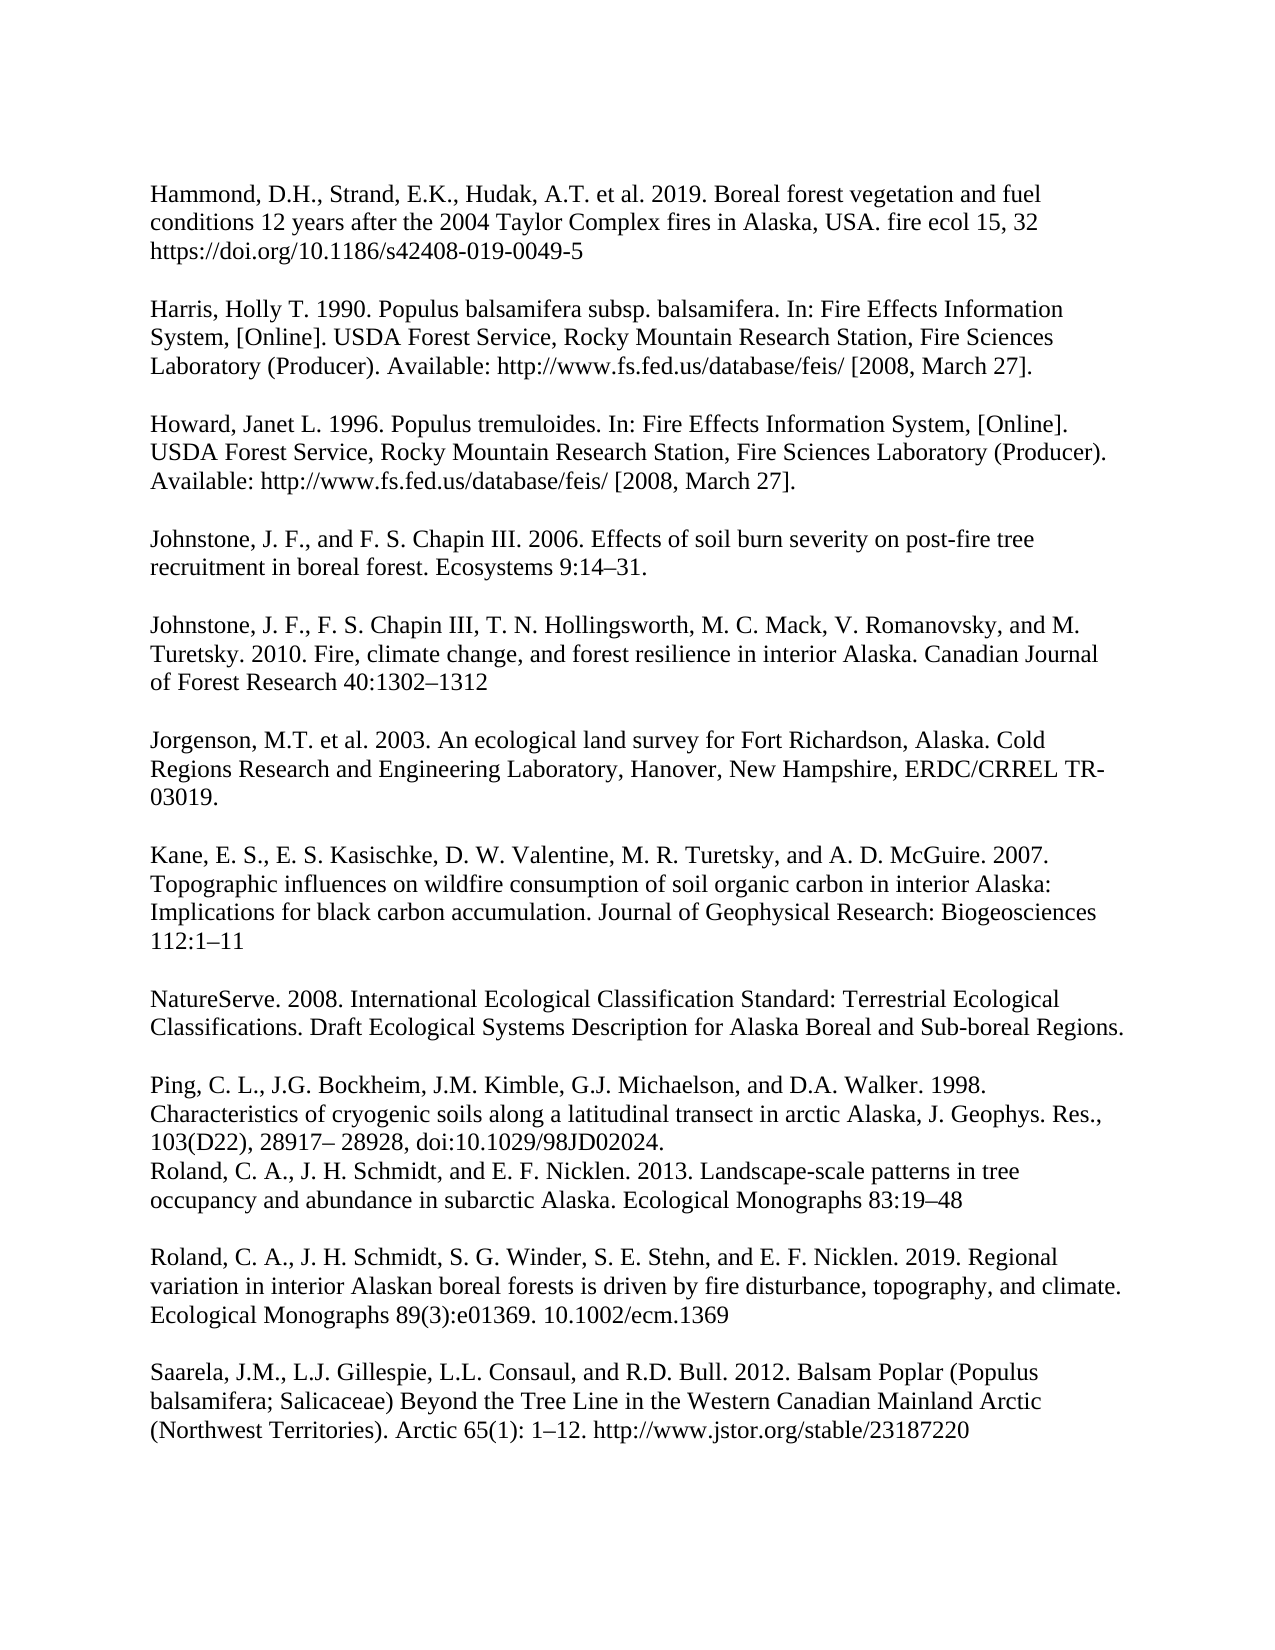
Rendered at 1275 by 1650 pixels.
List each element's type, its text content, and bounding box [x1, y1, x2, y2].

text Saarela, J.M., L.J. Gillespie, L.L. Consaul, and R.D. Bull. 2012. Balsam Poplar (Populus balsamifera; Salicaceae) Beyond the Tree Line in the Western Canadian Mainland Arctic (Northwest Territories). Arctic 65(1): 1–12. http://www.jstor.org/stable/23187220 [150, 1357, 1125, 1444]
text Hammond, D.H., Strand, E.K., Hudak, A.T. et al. 2019. Boreal forest vegetation and fuel conditions 12 years after the 2004 Taylor Complex fires in Alaska, USA. fire ecol 15, 32 https://doi.org/10.1186/s42408-019-0049-5 [150, 179, 1125, 265]
text Johnstone, J. F., and F. S. Chapin III. 2006. Effects of soil burn severity on post-fire tree recruitment in boreal forest. Ecosystems 9:14–31. [150, 524, 1125, 581]
text Jorgenson, M.T. et al. 2003. An ecological land survey for Fort Richardson, Alaska. Cold Regions Research and Engineering Laboratory, Hanover, New Hampshire, ERDC/CRREL TR-03019. [150, 725, 1125, 811]
text NatureServe. 2008. International Ecological Classification Standard: Terrestrial Ecological Classifications. Draft Ecological Systems Description for Alaska Boreal and Sub-boreal Regions. [150, 984, 1125, 1041]
text Roland, C. A., J. H. Schmidt, S. G. Winder, S. E. Stehn, and E. F. Nicklen. 2019. Regional variation in interior Alaskan boreal forests is driven by fire disturbance, topography, and climate. Ecological Monographs 89(3):e01369. 10.1002/ecm.1369 [150, 1242, 1125, 1329]
text Ping, C. L., J.G. Bockheim, J.M. Kimble, G.J. Michaelson, and D.A. Walker. 1998. Characteristics of cryogenic soils along a latitudinal transect in arctic Alaska, J. Geophys. Res., 103(D22), 28917– 28928, doi:10.1029/98JD02024. [150, 1070, 1125, 1156]
text Roland, C. A., J. H. Schmidt, and E. F. Nicklen. 2013. Landscape-scale patterns in tree occupancy and abundance in subarctic Alaska. Ecological Monographs 83:19–48 [150, 1156, 1125, 1214]
text Harris, Holly T. 1990. Populus balsamifera subsp. balsamifera. In: Fire Effects Information System, [Online]. USDA Forest Service, Rocky Mountain Research Station, Fire Sciences Laboratory (Producer). Available: http://www.fs.fed.us/database/feis/ [2008, March 27]. [150, 294, 1125, 380]
text Johnstone, J. F., F. S. Chapin III, T. N. Hollingsworth, M. C. Mack, V. Romanovsky, and M. Turetsky. 2010. Fire, climate change, and forest resilience in interior Alaska. Canadian Journal of Forest Research 40:1302–1312 [150, 610, 1125, 696]
text Howard, Janet L. 1996. Populus tremuloides. In: Fire Effects Information System, [Online]. USDA Forest Service, Rocky Mountain Research Station, Fire Sciences Laboratory (Producer). Available: http://www.fs.fed.us/database/feis/ [2008, March 27]. [150, 409, 1125, 495]
text Kane, E. S., E. S. Kasischke, D. W. Valentine, M. R. Turetsky, and A. D. McGuire. 2007. Topographic influences on wildfire consumption of soil organic carbon in interior Alaska: Implications for black carbon accumulation. Journal of Geophysical Research: Biogeosciences 112:1–11 [150, 840, 1125, 955]
